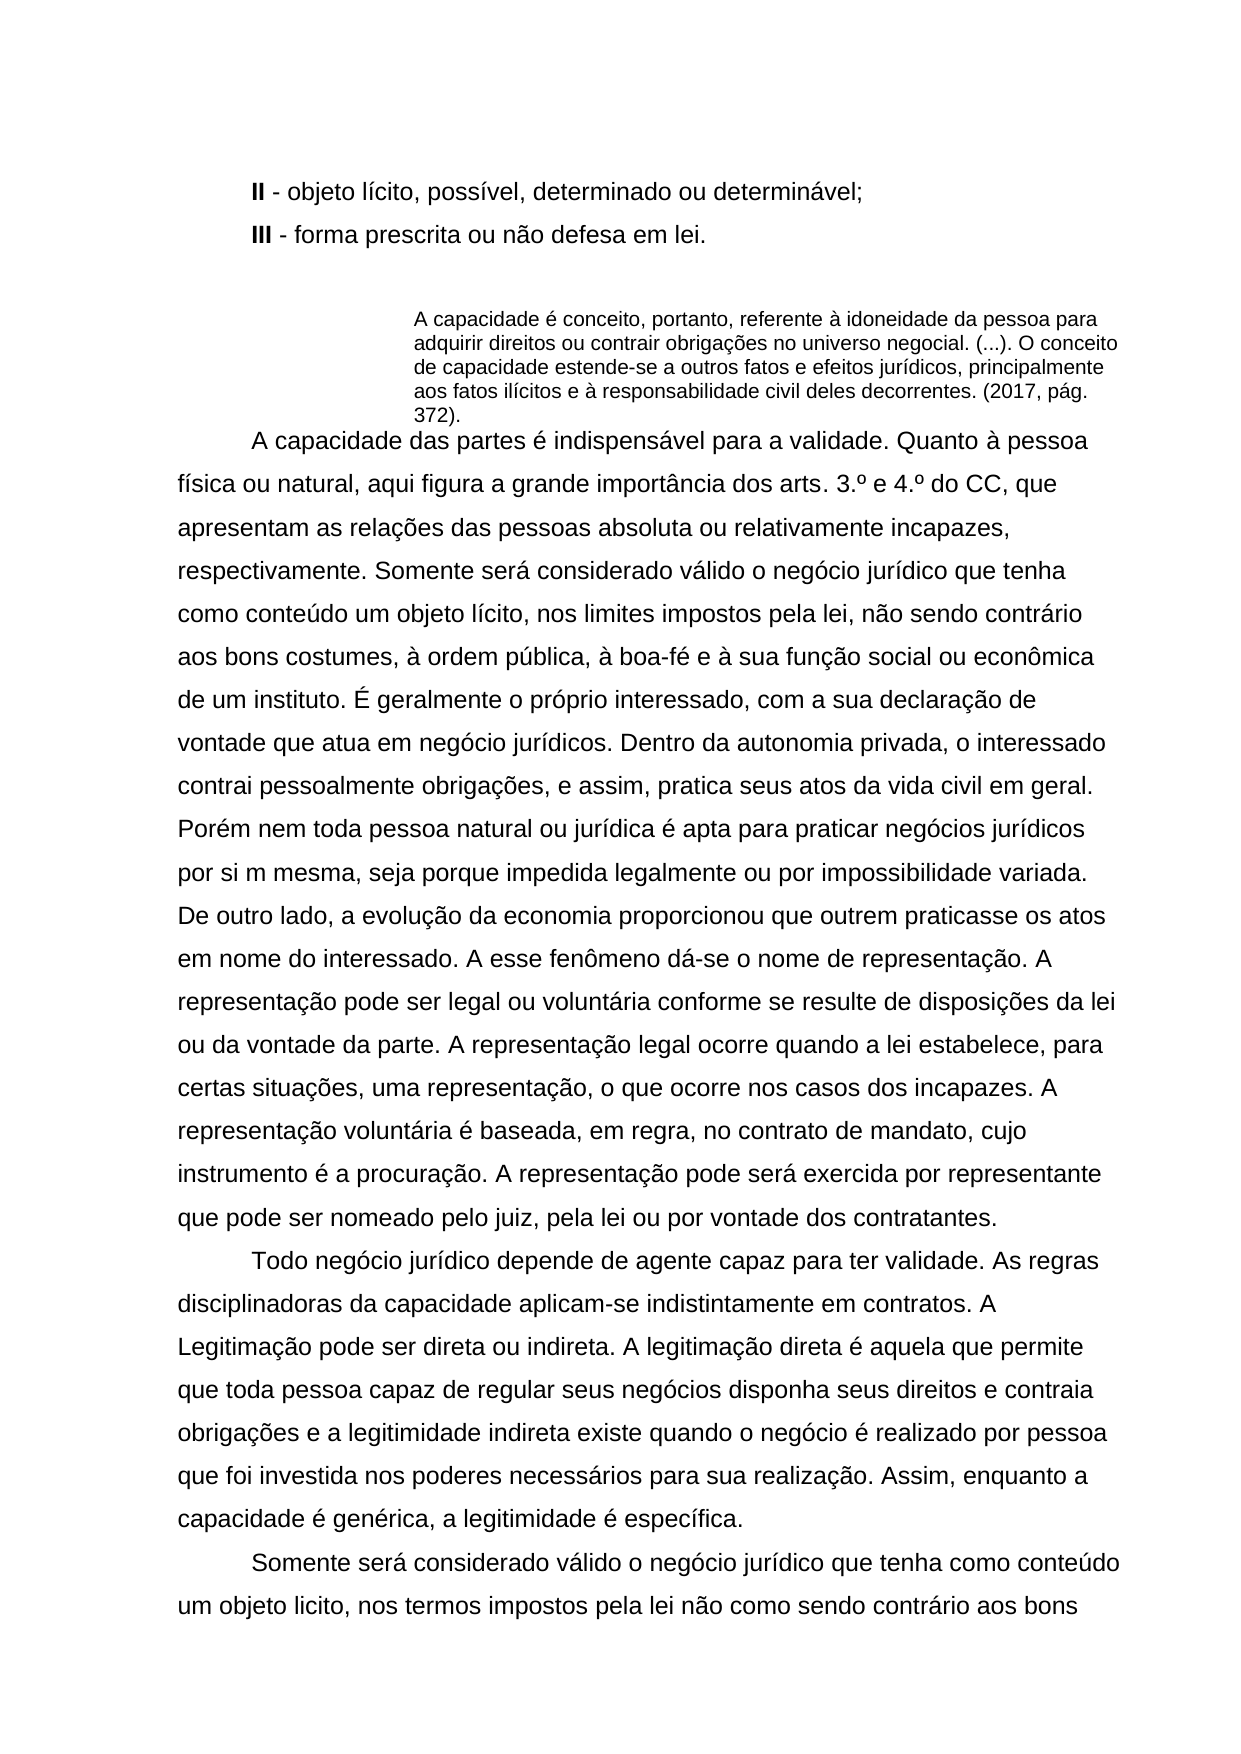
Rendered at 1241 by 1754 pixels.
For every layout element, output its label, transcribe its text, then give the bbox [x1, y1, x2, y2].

text A capacidade é conceito, portanto, referente à idoneidade da pessoa para adquirir direitos ou contrair obrigações no universo negocial. (...). O conceito de capacidade estende-se a outros fatos e efeitos jurídicos, principalmente aos fatos ilícitos e à responsabilidade civil deles decorrentes. (2017, pág. 372). [413, 307, 1122, 426]
text III - forma prescrita ou não defesa em lei. [177, 220, 1122, 249]
text II - objeto lícito, possível, determinado ou determinável; [177, 177, 1122, 206]
text Todo negócio jurídico depende de agente capaz para ter validade. As regras disciplinadoras da capacidade aplicam-se indistintamente em contratos. A Legitimação pode ser direta ou indireta. A legitimação direta é aquela que permite que toda pessoa capaz de regular seus negócios disponha seus direitos e contraia obrigações e a legitimidade indireta existe quando o negócio é realizado por pessoa que foi investida nos poderes necessários para sua realização. Assim, enquanto a capacidade é genérica, a legitimidade é específica. [177, 1246, 1122, 1533]
